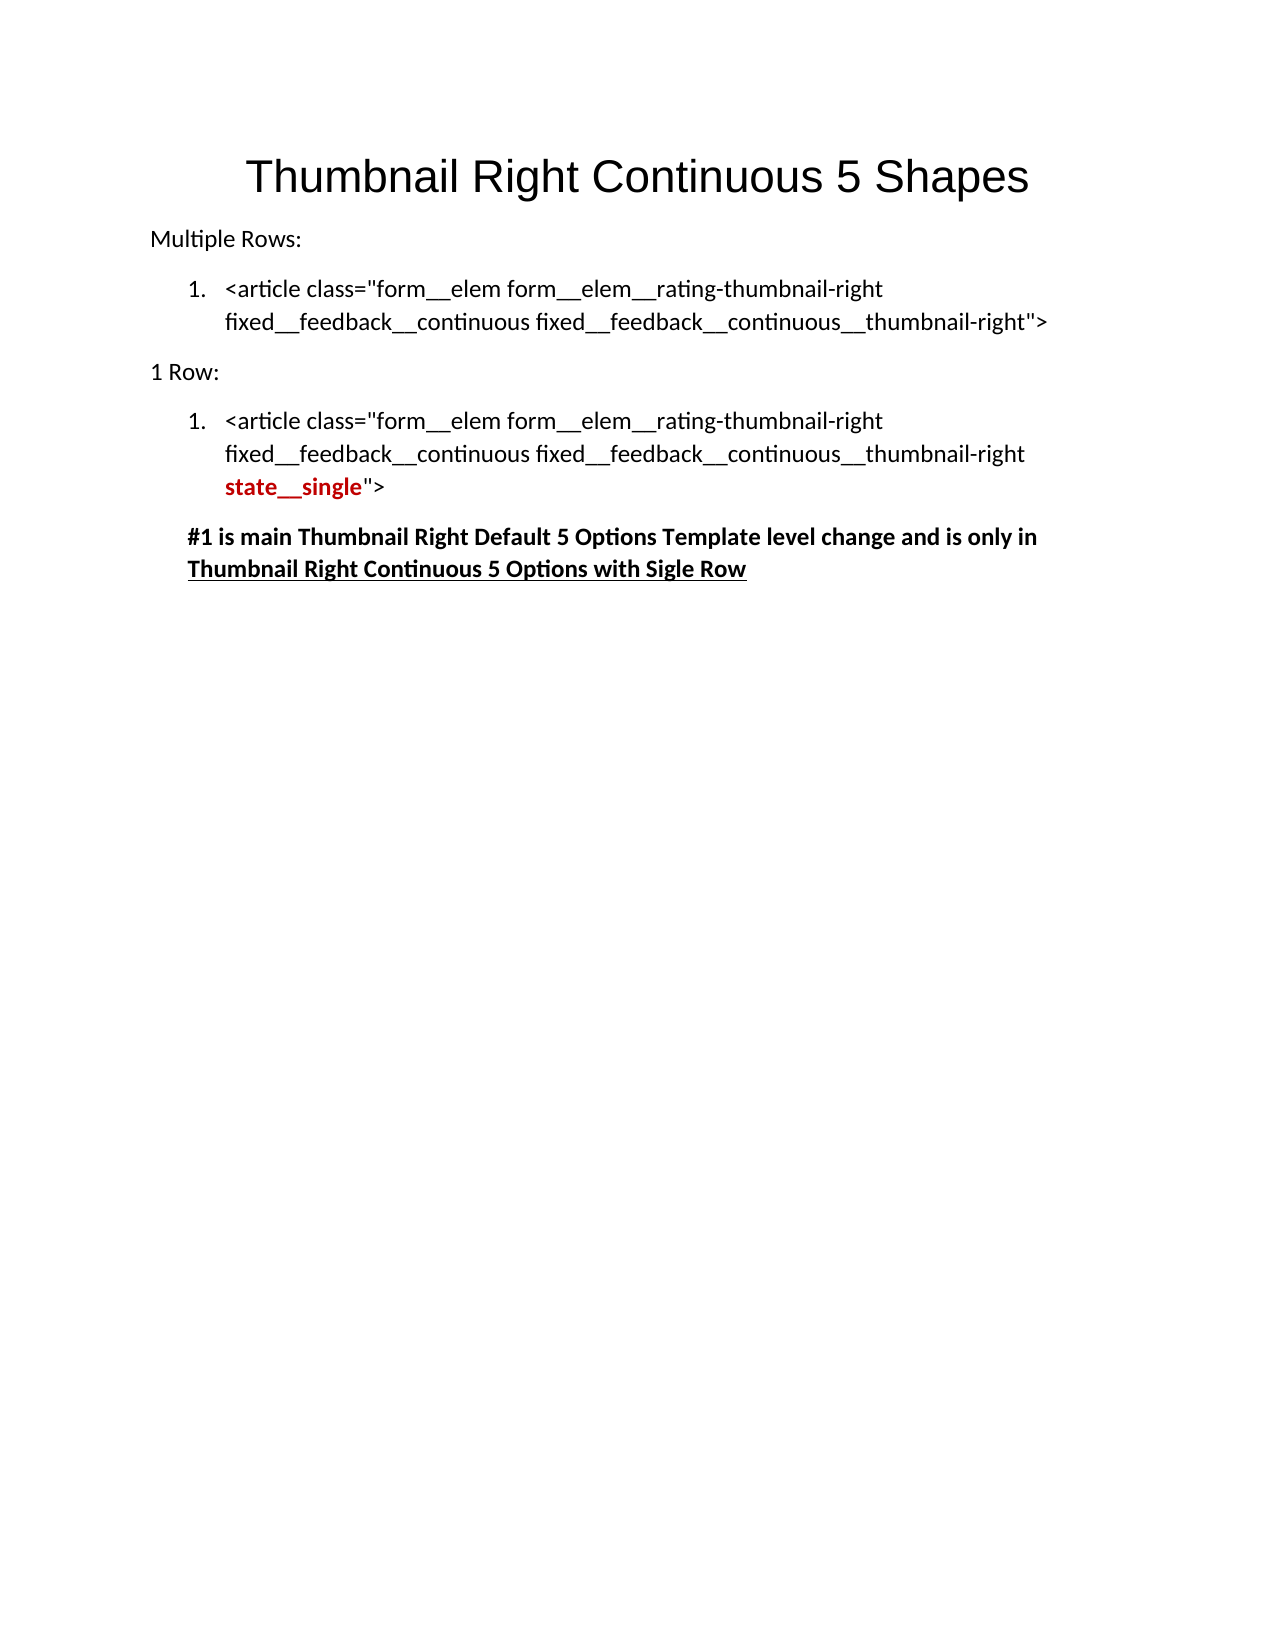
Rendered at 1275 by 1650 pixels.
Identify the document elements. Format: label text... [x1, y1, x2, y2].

text 1 Row: [150, 356, 1125, 386]
text Thumbnail Right Continuous 5 Shapes [150, 150, 1125, 203]
text #1 is main Thumbnail Right Default 5 Options Template level change and is only in Thumbnail Right Continuous 5 Options with Sigle Row [187, 521, 1125, 584]
list <article class="form__elem form__elem__rating-thumbnail-right fixed__feedback__continuous fixed__feedback__continuous__thumbnail-right state__single"> [187, 405, 1125, 502]
list <article class="form__elem form__elem__rating-thumbnail-right fixed__feedback__continuous fixed__feedback__continuous__thumbnail-right"> [187, 273, 1125, 337]
text Multiple Rows: [150, 223, 1125, 254]
